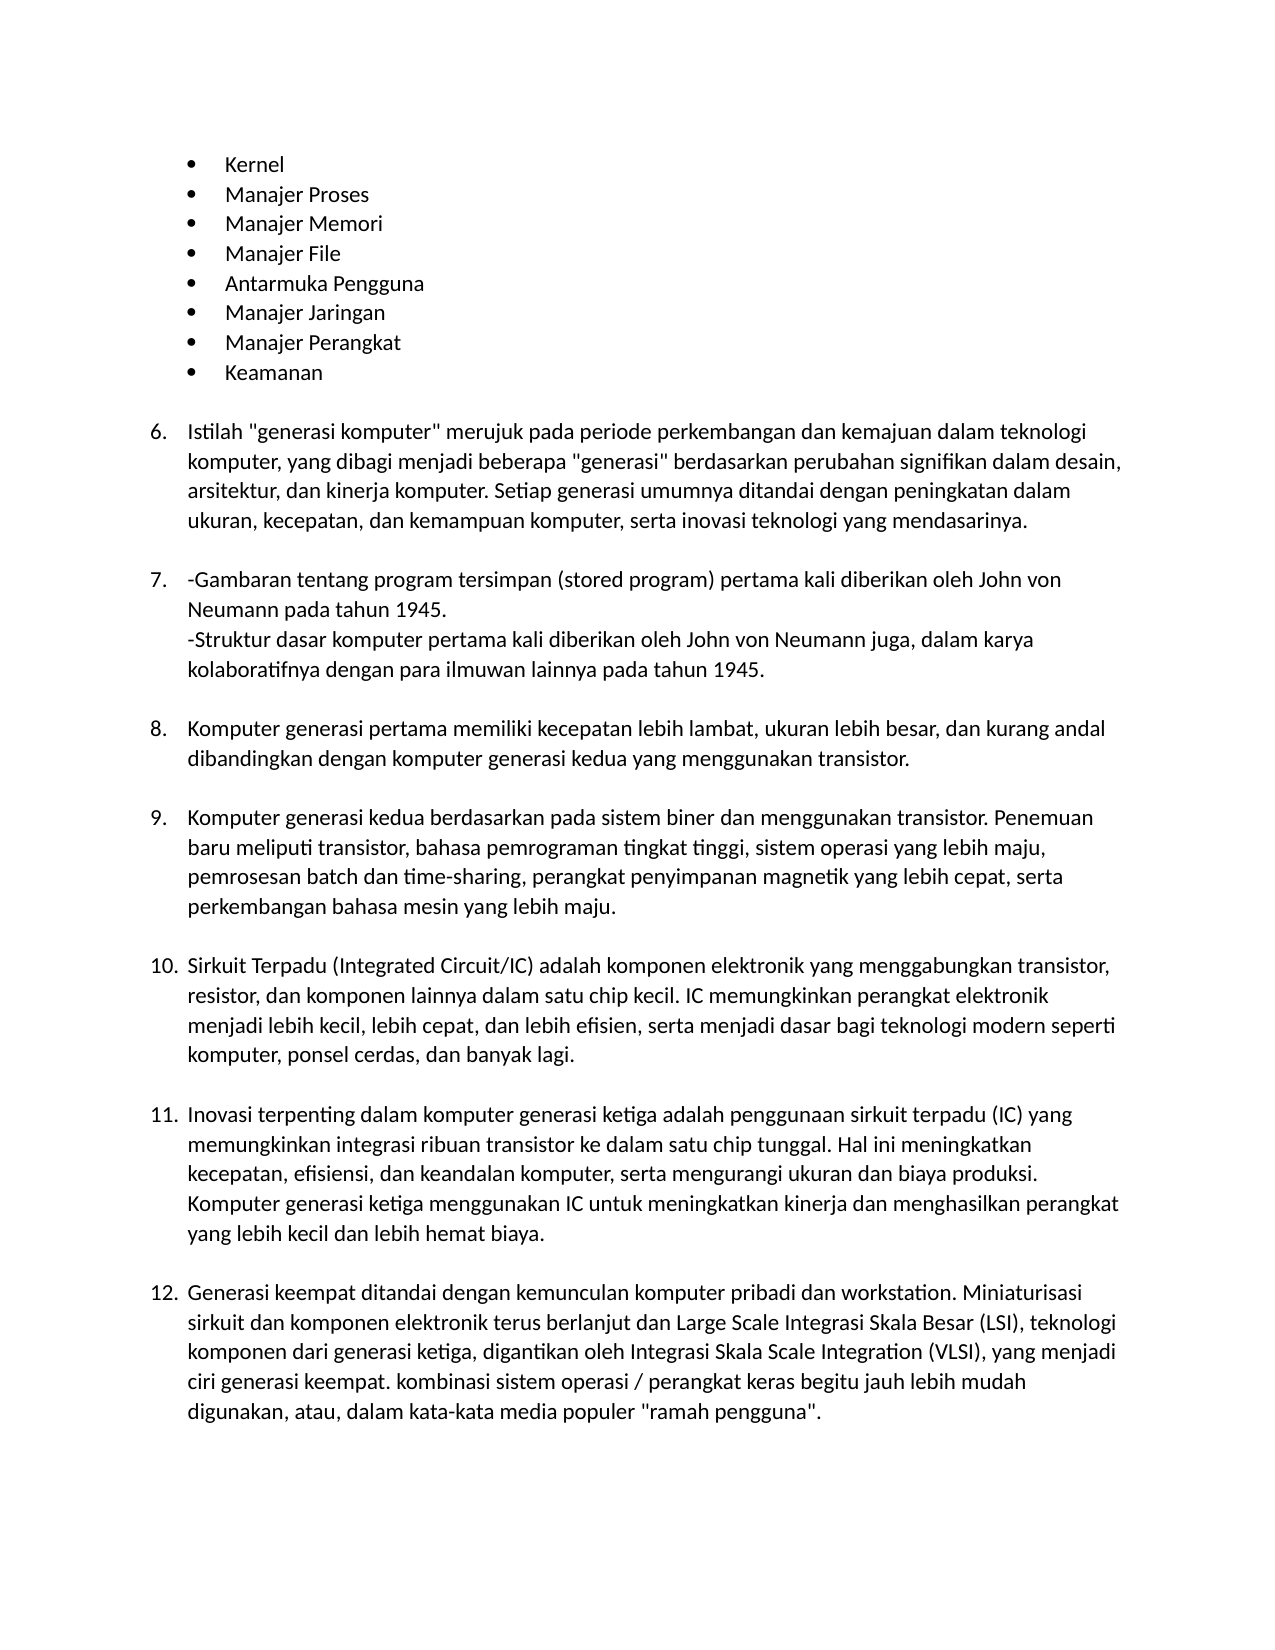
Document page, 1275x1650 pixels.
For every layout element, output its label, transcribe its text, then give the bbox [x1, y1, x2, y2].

list Antarmuka Pengguna [187, 269, 1125, 297]
list Generasi keempat ditandai dengan kemunculan komputer pribadi dan workstation. Miniaturisasi sirkuit dan komponen elektronik terus berlanjut dan Large Scale Integrasi Skala Besar (LSI), teknologi komponen dari generasi ketiga, digantikan oleh Integrasi Skala Scale Integration (VLSI), yang menjadi ciri generasi keempat. kombinasi sistem operasi / perangkat keras begitu jauh lebih mudah digunakan, atau, dalam kata-kata media populer "ramah pengguna". [150, 1278, 1125, 1425]
list Komputer generasi pertama memiliki kecepatan lebih lambat, ukuran lebih besar, dan kurang andal dibandingkan dengan komputer generasi kedua yang menggunakan transistor. [150, 714, 1125, 772]
list -Struktur dasar komputer pertama kali diberikan oleh John von Neumann juga, dalam karya kolaboratifnya dengan para ilmuwan lainnya pada tahun 1945. [187, 625, 1125, 683]
list Komputer generasi kedua berdasarkan pada sistem biner dan menggunakan transistor. Penemuan baru meliputi transistor, bahasa pemrograman tingkat tinggi, sistem operasi yang lebih maju, pemrosesan batch dan time-sharing, perangkat penyimpanan magnetik yang lebih cepat, serta perkembangan bahasa mesin yang lebih maju. [150, 803, 1125, 920]
list Kernel [187, 150, 1125, 178]
list Manajer Jaringan [187, 298, 1125, 326]
list Inovasi terpenting dalam komputer generasi ketiga adalah penggunaan sirkuit terpadu (IC) yang memungkinkan integrasi ribuan transistor ke dalam satu chip tunggal. Hal ini meningkatkan kecepatan, efisiensi, dan keandalan komputer, serta mengurangi ukuran dan biaya produksi. Komputer generasi ketiga menggunakan IC untuk meningkatkan kinerja dan menghasilkan perangkat yang lebih kecil dan lebih hemat biaya. [150, 1100, 1125, 1247]
list Manajer File [187, 239, 1125, 267]
list Manajer Proses [187, 180, 1125, 208]
list Istilah "generasi komputer" merujuk pada periode perkembangan dan kemajuan dalam teknologi komputer, yang dibagi menjadi beberapa "generasi" berdasarkan perubahan signifikan dalam desain, arsitektur, dan kinerja komputer. Setiap generasi umumnya ditandai dengan peningkatan dalam ukuran, kecepatan, dan kemampuan komputer, serta inovasi teknologi yang mendasarinya. [150, 417, 1125, 534]
list -Gambaran tentang program tersimpan (stored program) pertama kali diberikan oleh John von Neumann pada tahun 1945. [150, 566, 1125, 623]
list Manajer Memori [187, 209, 1125, 237]
list Keamanan [187, 358, 1125, 386]
list Sirkuit Terpadu (Integrated Circuit/IC) adalah komponen elektronik yang menggabungkan transistor, resistor, dan komponen lainnya dalam satu chip kecil. IC memungkinkan perangkat elektronik menjadi lebih kecil, lebih cepat, dan lebih efisien, serta menjadi dasar bagi teknologi modern seperti komputer, ponsel cerdas, dan banyak lagi. [150, 952, 1125, 1069]
list Manajer Perangkat [187, 328, 1125, 356]
